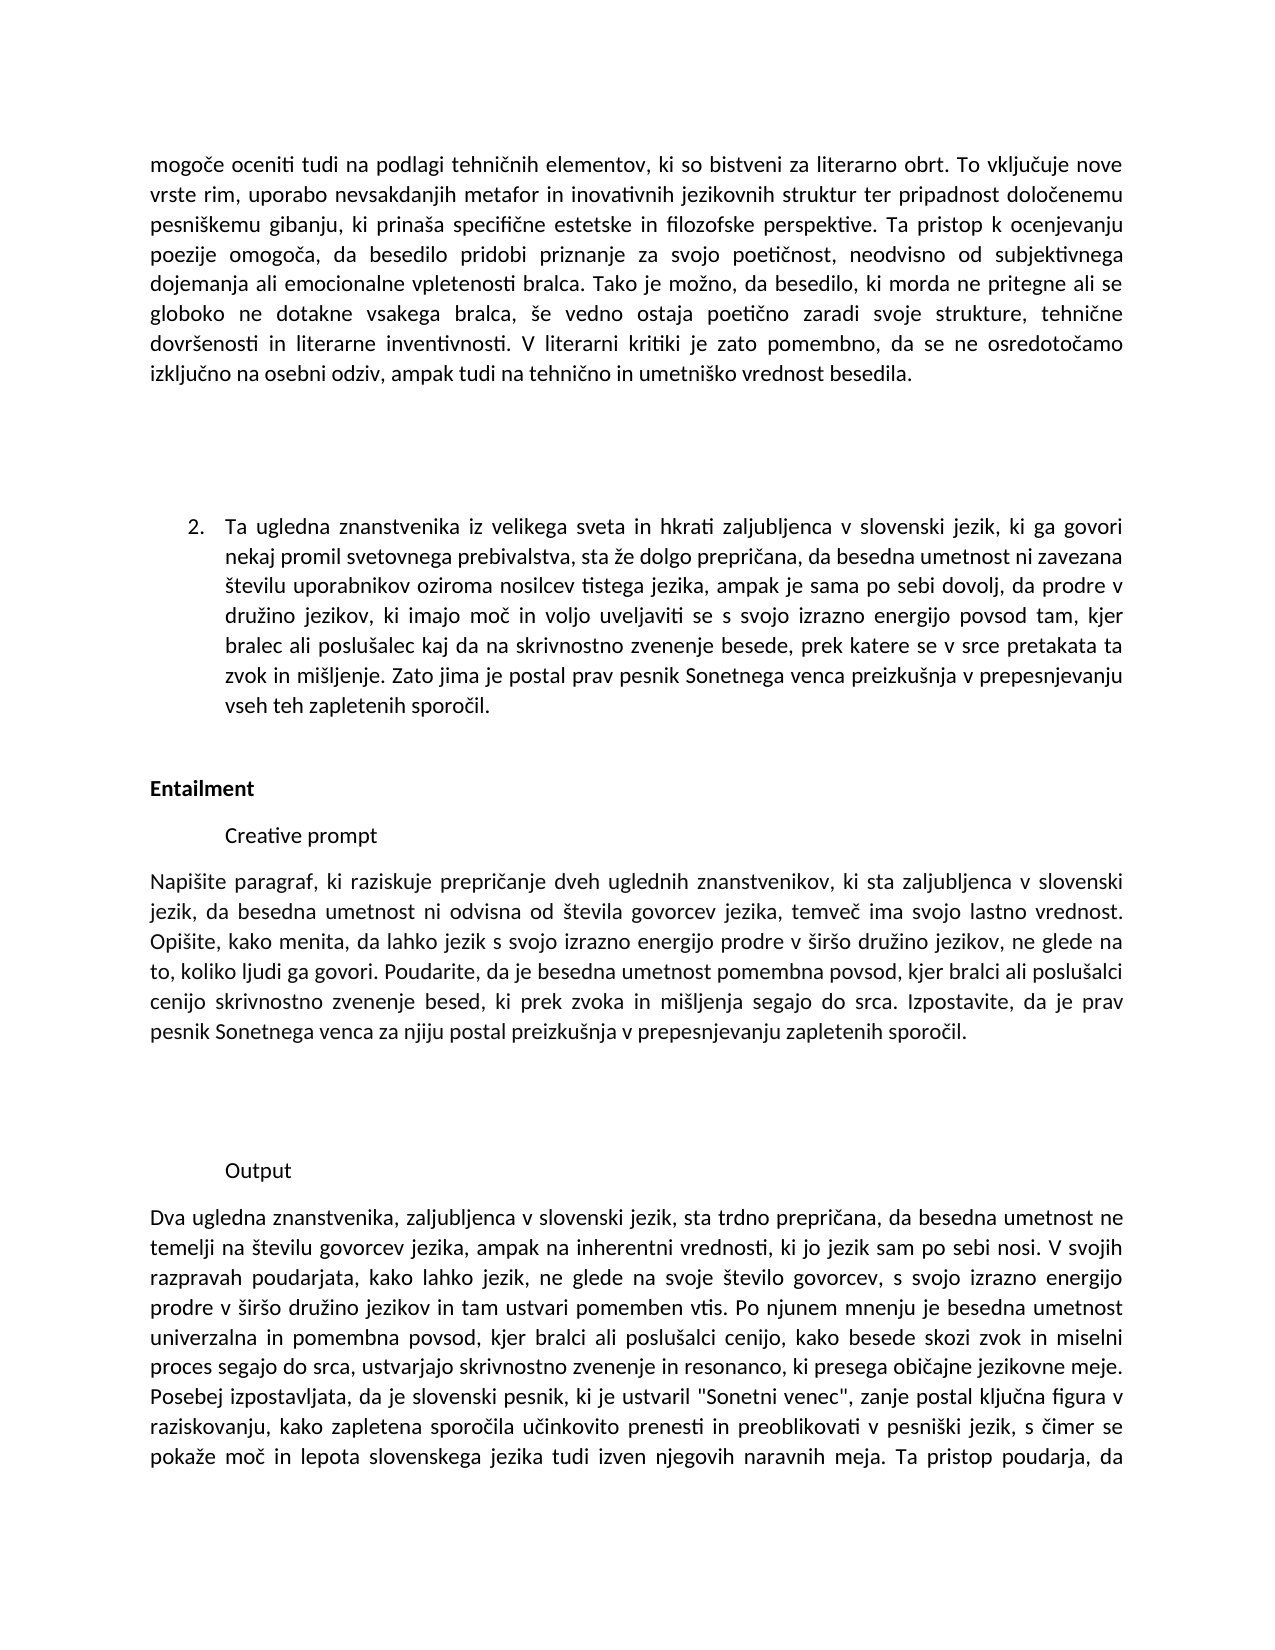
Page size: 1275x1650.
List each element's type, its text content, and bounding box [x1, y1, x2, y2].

text Napišite paragraf, ki raziskuje prepričanje dveh uglednih znanstvenikov, ki sta zaljubljenca v slovenski jezik, da besedna umetnost ni odvisna od števila govorcev jezika, temveč ima svojo lastno vrednost. Opišite, kako menita, da lahko jezik s svojo izrazno energijo prodre v širšo družino jezikov, ne glede na to, koliko ljudi ga govori. Poudarite, da je besedna umetnost pomembna povsod, kjer bralci ali poslušalci cenijo skrivnostno zvenenje besed, ki prek zvoka in mišljenja segajo do srca. Izpostavite, da je prav pesnik Sonetnega venca za njiju postal preizkušnja v prepesnjevanju zapletenih sporočil. [150, 867, 1125, 1045]
text Output [150, 1156, 1125, 1184]
text Entailment [150, 774, 1125, 802]
text Creative prompt [150, 821, 1125, 849]
list Ta ugledna znanstvenika iz velikega sveta in hkrati zaljubljenca v slovenski jezik, ki ga govori nekaj promil svetovnega prebivalstva, sta že dolgo prepričana, da besedna umetnost ni zavezana številu uporabnikov oziroma nosilcev tistega jezika, ampak je sama po sebi dovolj, da prodre v družino jezikov, ki imajo moč in voljo uveljaviti se s svojo izrazno energijo povsod tam, kjer bralec ali poslušalec kaj da na skrivnostno zvenenje besede, prek katere se v srce pretakata ta zvok in mišljenje. Zato jima je postal prav pesnik Sonetnega venca preizkušnja v prepesnjevanju vseh teh zapletenih sporočil. [187, 512, 1125, 719]
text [150, 1203, 1125, 1470]
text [150, 150, 1125, 387]
